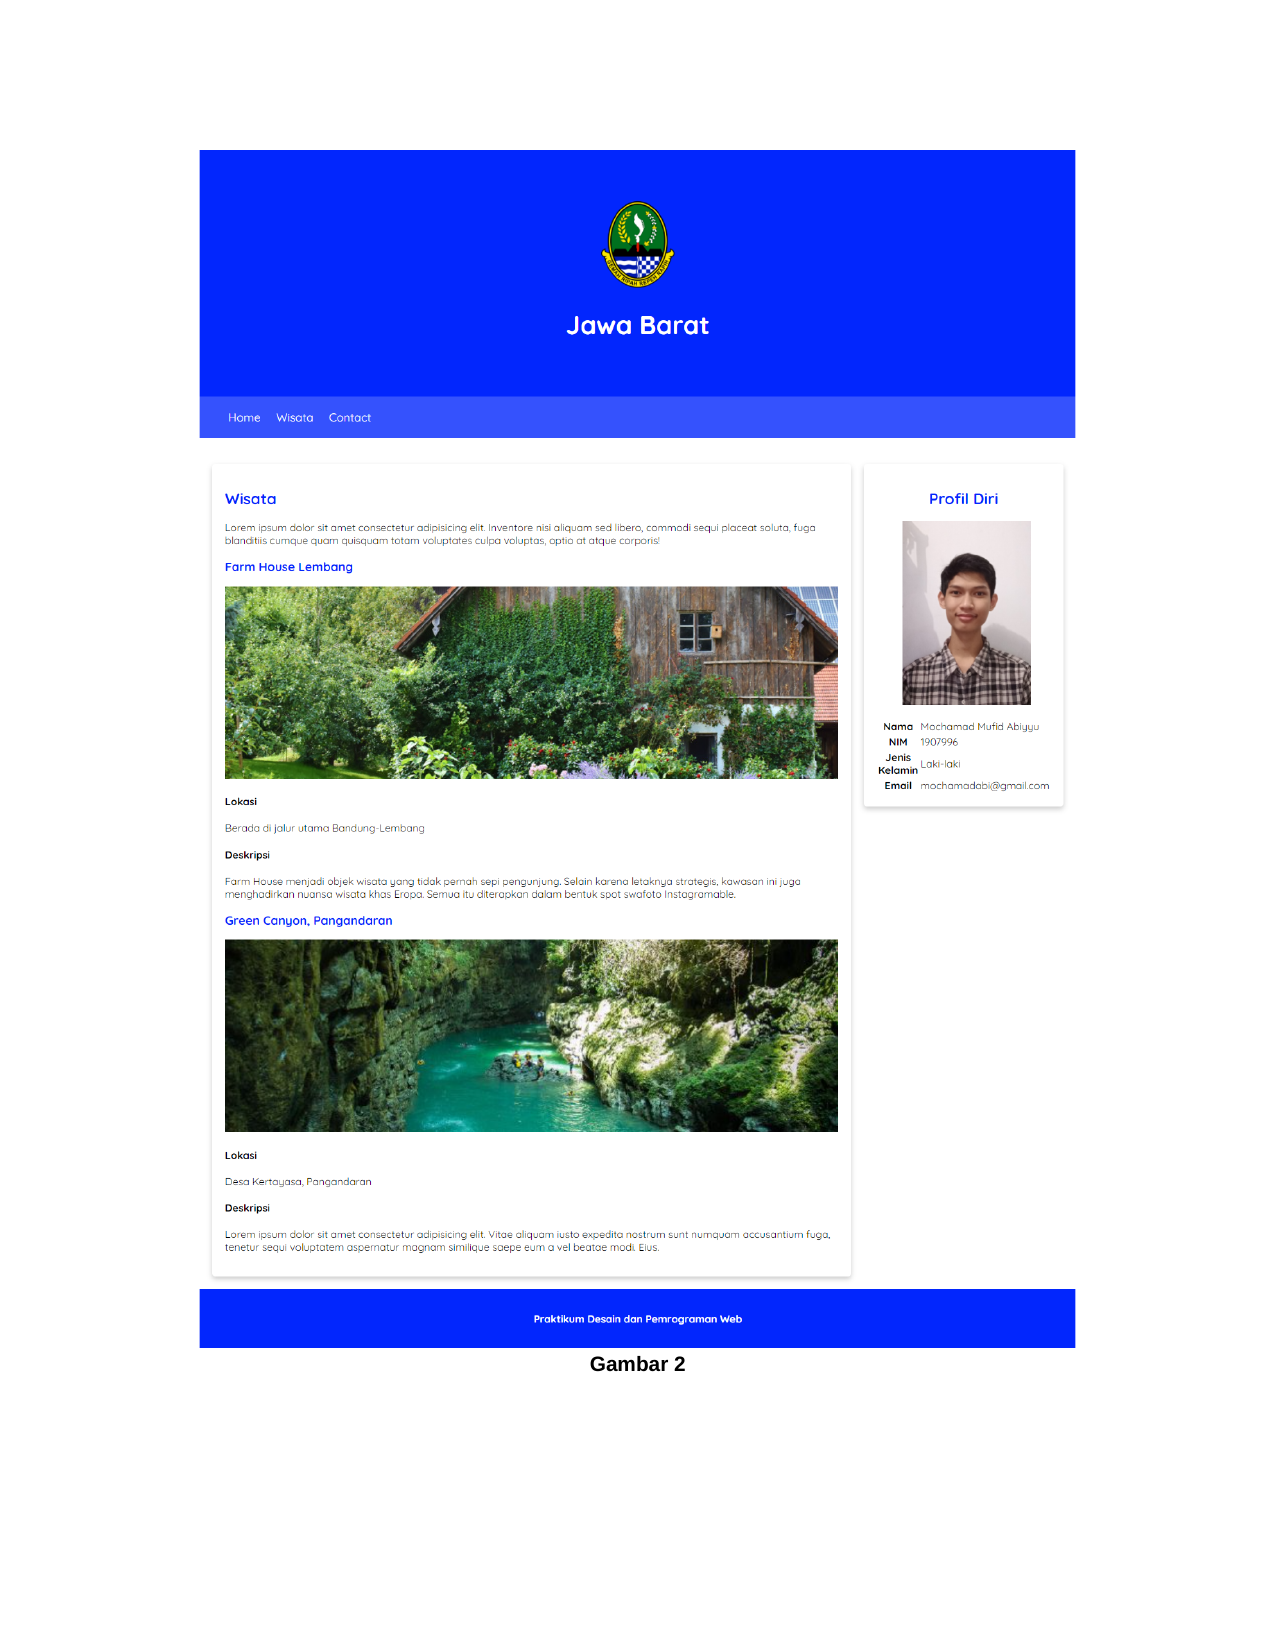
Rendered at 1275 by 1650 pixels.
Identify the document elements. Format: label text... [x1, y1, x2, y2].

text Gambar 2 [150, 1351, 1125, 1375]
picture [199, 150, 1076, 1348]
